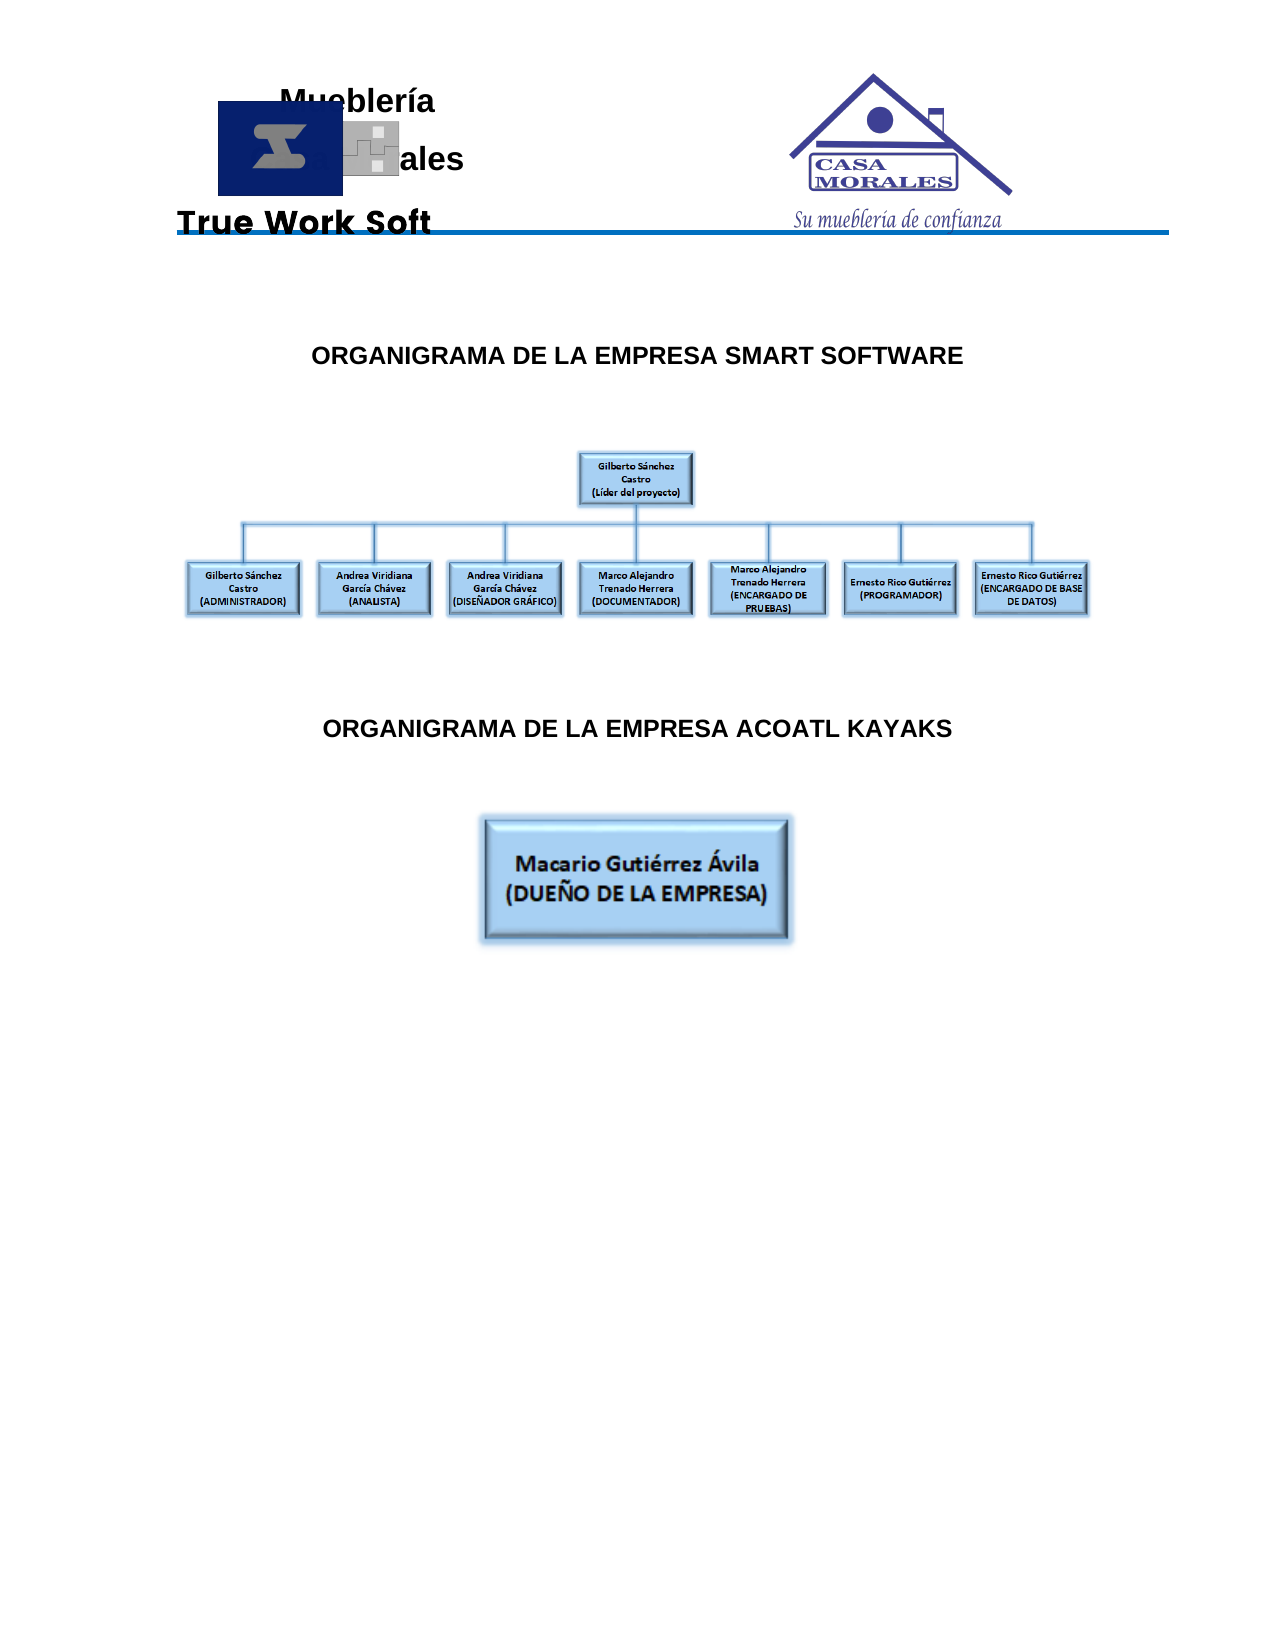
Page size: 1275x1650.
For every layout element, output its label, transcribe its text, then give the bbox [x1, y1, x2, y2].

picture [177, 101, 431, 234]
picture [177, 448, 1098, 623]
picture [789, 73, 1013, 234]
picture [471, 809, 804, 958]
text ORGANIGRAMA DE LA EMPRESA SMART SOFTWARE [177, 341, 1098, 369]
text ORGANIGRAMA DE LA EMPRESA ACOATL KAYAKS [177, 714, 1098, 742]
